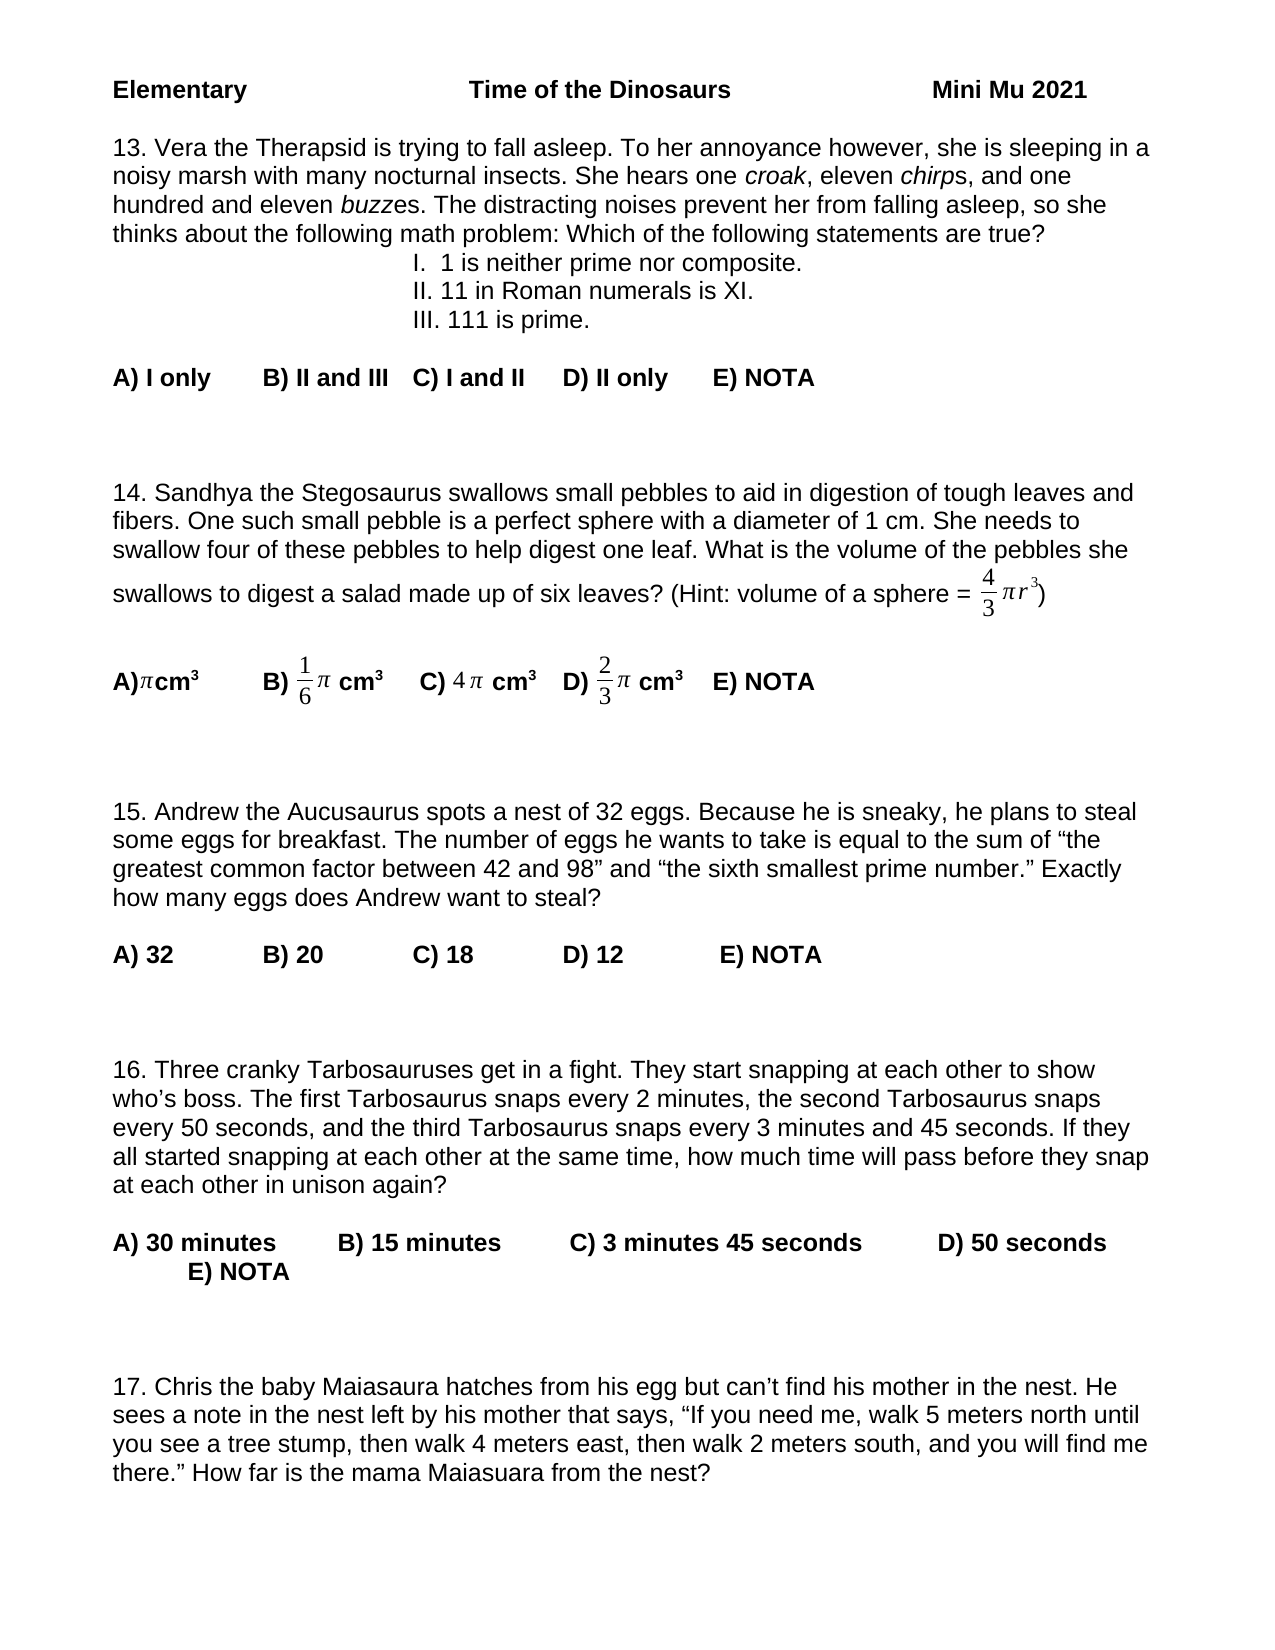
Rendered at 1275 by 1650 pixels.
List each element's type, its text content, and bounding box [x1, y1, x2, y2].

text A) 30 minutes B) 15 minutes C) 3 minutes 45 seconds D) 50 seconds E) NOTA [112, 1228, 1162, 1285]
text III. 111 is prime. [337, 305, 1162, 334]
text II. 11 in Roman numerals is XI. [337, 276, 1162, 305]
text 16. Three cranky Tarbosauruses get in a fight. They start snapping at each other to show who’s boss. The first Tarbosaurus snaps every 2 minutes, the second Tarbosaurus snaps every 50 seconds, and the third Tarbosaurus snaps every 3 minutes and 45 seconds. If they all started snapping at each other at the same time, how much time will pass before they snap at each other in unison again? [112, 1055, 1162, 1199]
text 17. Chris the baby Maiasaura hatches from his egg but can’t find his mother in the nest. He sees a note in the nest left by his mother that says, “If you need me, walk 5 meters north until you see a tree stump, then walk 4 meters east, then walk 2 meters south, and you will find me there.” How far is the mama Maiasuara from the nest? [112, 1372, 1162, 1487]
text A)cm3 B) cm3 C) cm3 D) cm3 E) NOTA [112, 651, 1162, 710]
text 13. Vera the Therapsid is trying to fall asleep. To her annoyance however, she is sleeping in a noisy marsh with many nocturnal insects. She hears one croak, eleven chirps, and one hundred and eleven buzzes. The distracting noises prevent her from falling asleep, so she thinks about the following math problem: Which of the following statements are true? [112, 132, 1162, 247]
text A) I only B) II and III C) I and II D) II only E) NOTA [112, 362, 1162, 449]
text A) 32 B) 20 C) 18 D) 12 E) NOTA [112, 940, 1162, 969]
text 14. Sandhya the Stegosaurus swallows small pebbles to aid in digestion of tough leaves and fibers. One such small pebble is a perfect sphere with a diameter of 1 cm. She needs to swallow four of these pebbles to help digest one leaf. What is the volume of the pebbles she swallows to digest a salad made up of six leaves? (Hint: volume of a sphere = ) [112, 477, 1162, 623]
text I. 1 is neither prime nor composite. [337, 247, 1162, 276]
text 15. Andrew the Aucusaurus spots a nest of 32 eggs. Because he is sneaky, he plans to steal some eggs for breakfast. The number of eggs he wants to take is equal to the sum of “the greatest common factor between 42 and 98” and “the sixth smallest prime number.” Exactly how many eggs does Andrew want to steal? [112, 797, 1162, 912]
